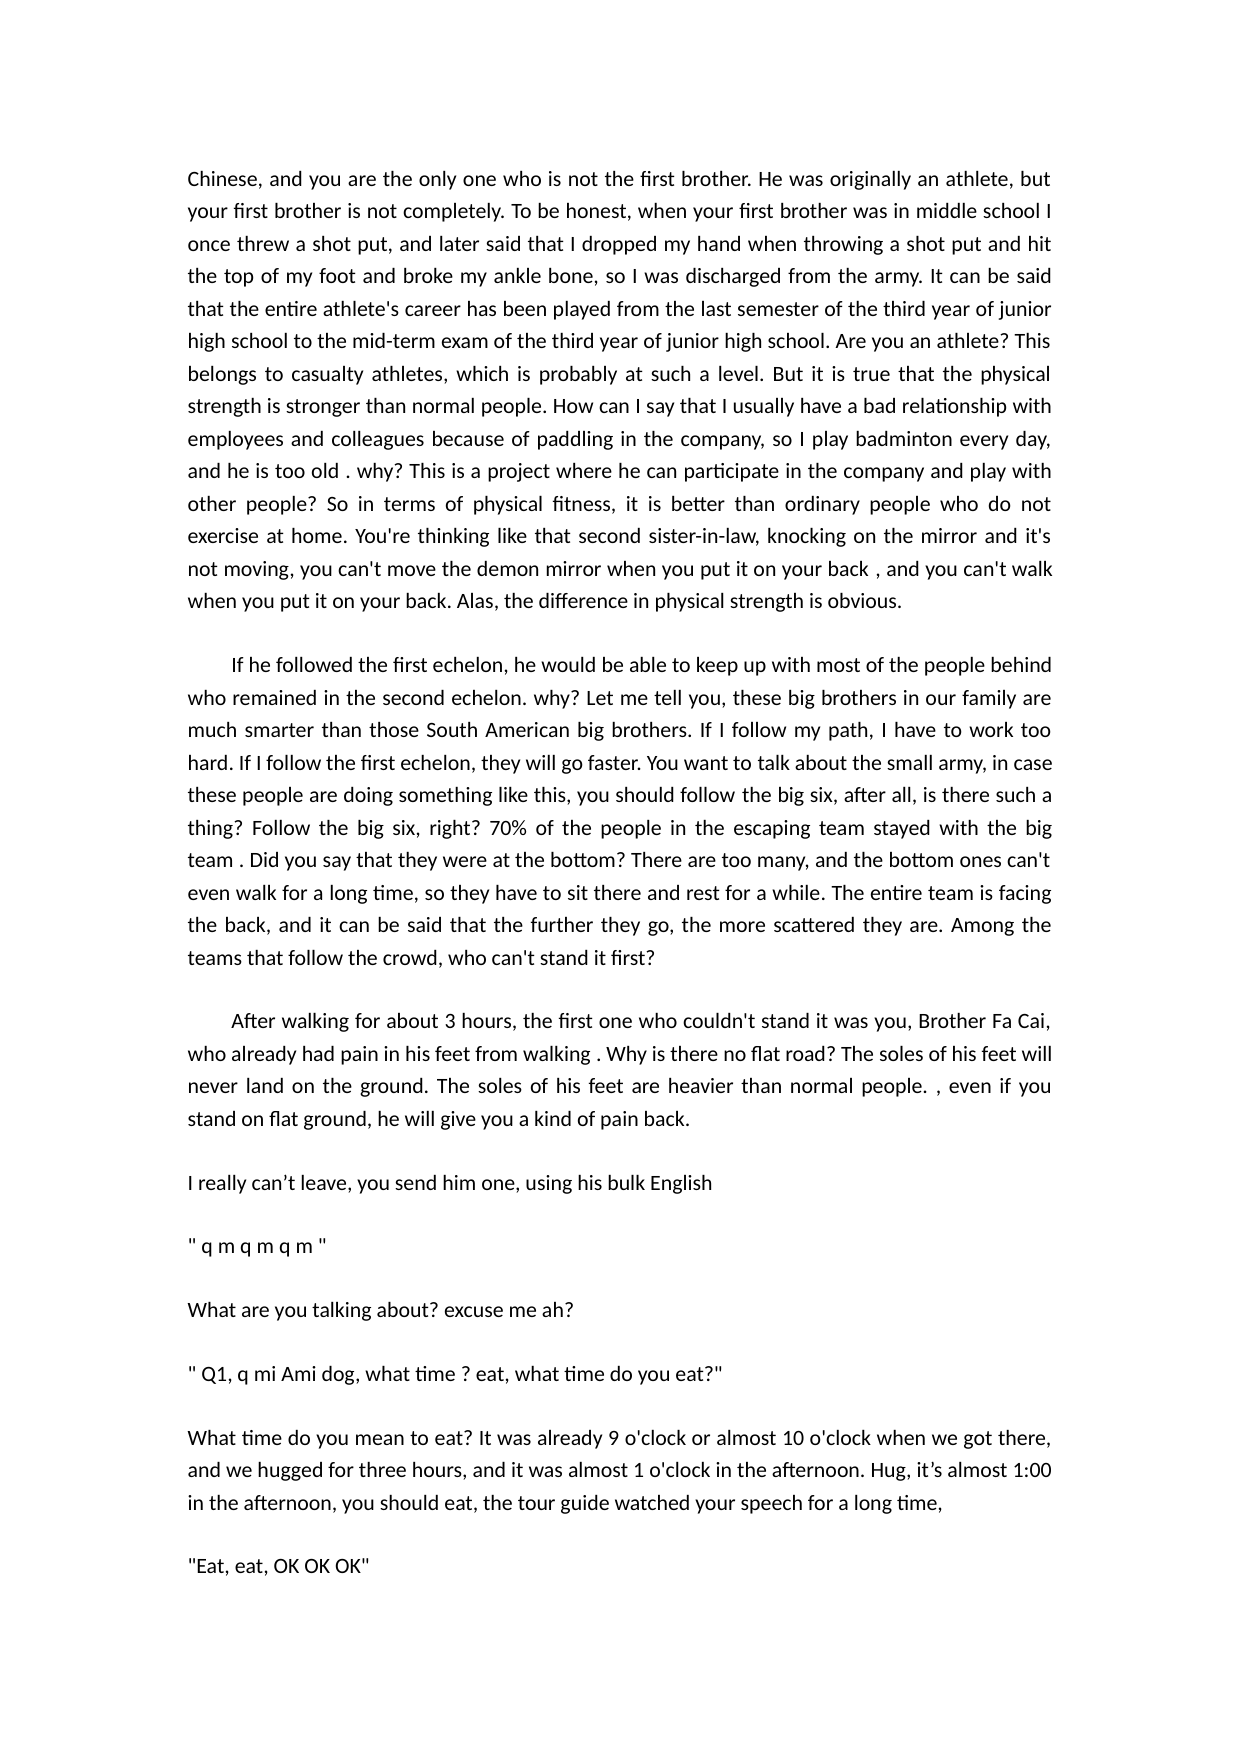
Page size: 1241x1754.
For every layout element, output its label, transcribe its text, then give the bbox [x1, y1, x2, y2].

text " Q1, q mi Ami dog, what time ? eat, what time do you eat?" [187, 1357, 1053, 1389]
text After walking for about 3 hours, the first one who couldn't stand it was you, Brother Fa Cai, who already had pain in his feet from walking . Why is there no flat road? The soles of his feet will never land on the ground. The soles of his feet are heavier than normal people. , even if you stand on flat ground, he will give you a kind of pain back. [187, 1004, 1053, 1134]
text " q m q m q m " [187, 1229, 1053, 1262]
text What time do you mean to eat? It was already 9 o'clock or almost 10 o'clock when we got there, and we hugged for three hours, and it was almost 1 o'clock in the afternoon. Hug, it’s almost 1:00 in the afternoon, you should eat, the tour guide watched your speech for a long time, [187, 1421, 1053, 1518]
text If he followed the first echelon, he would be able to keep up with most of the people behind who remained in the second echelon. why? Let me tell you, these big brothers in our family are much smarter than those South American big brothers. If I follow my path, I have to work too hard. If I follow the first echelon, they will go faster. You want to talk about the small army, in case these people are doing something like this, you should follow the big six, after all, is there such a thing? Follow the big six, right? 70% of the people in the escaping team stayed with the big team . Did you say that they were at the bottom? There are too many, and the bottom ones can't even walk for a long time, so they have to sit there and rest for a while. The entire team is facing the back, and it can be said that the further they go, the more scattered they are. Among the teams that follow the crowd, who can't stand it first? [187, 648, 1053, 973]
text I really can’t leave, you send him one, using his bulk English [187, 1166, 1053, 1198]
text What are you talking about? excuse me ah? [187, 1293, 1053, 1326]
text "Eat, eat, OK OK OK" [187, 1549, 1053, 1582]
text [187, 162, 1053, 617]
